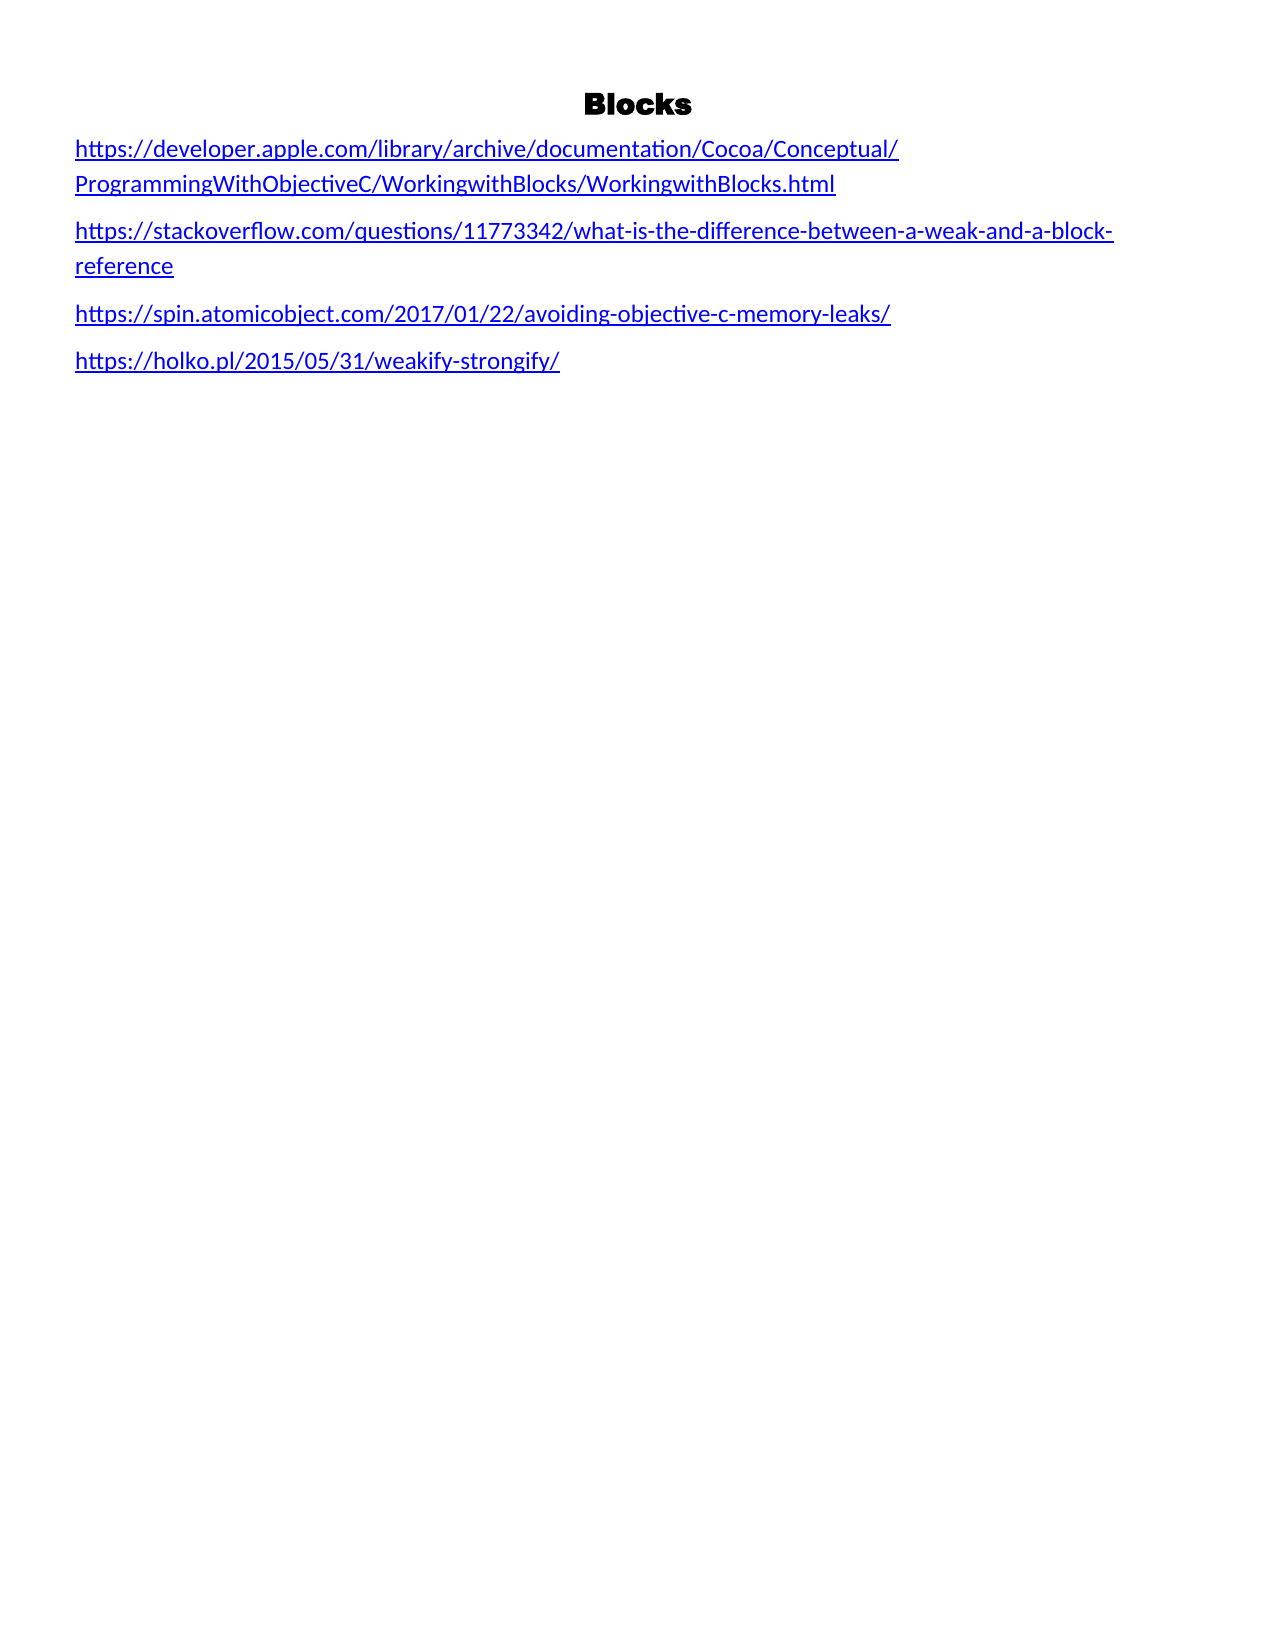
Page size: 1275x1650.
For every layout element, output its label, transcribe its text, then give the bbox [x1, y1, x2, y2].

subtitle Blocks [75, 87, 1200, 121]
text https://spin.atomicobject.com/2017/01/22/avoiding-objective-c-memory-leaks/ [75, 298, 1200, 328]
text https://stackoverflow.com/questions/11773342/what-is-the-difference-between-a-weak-and-a-block-reference [75, 216, 1200, 281]
text https://developer.apple.com/library/archive/documentation/Cocoa/Conceptual/ProgrammingWithObjectiveC/WorkingwithBlocks/WorkingwithBlocks.html [75, 133, 1200, 198]
text https://holko.pl/2015/05/31/weakify-strongify/ [75, 346, 1200, 376]
